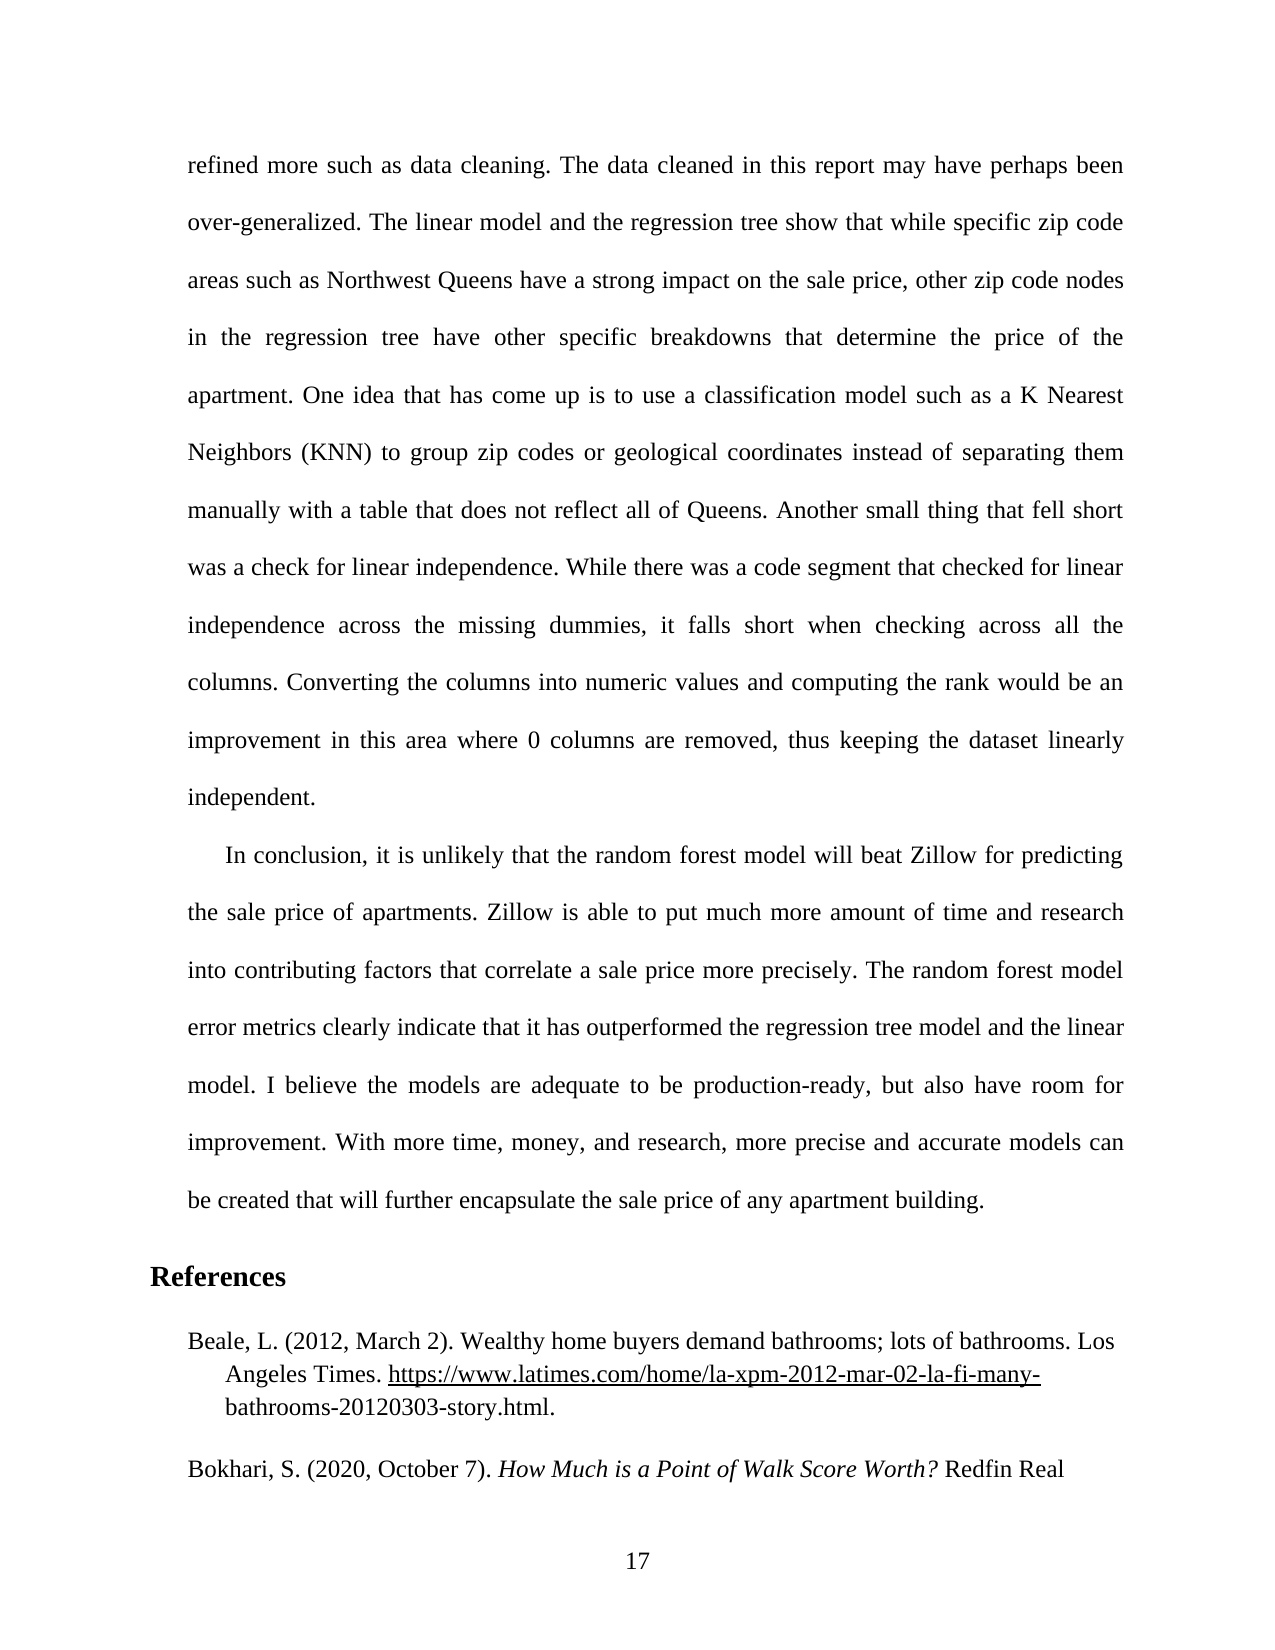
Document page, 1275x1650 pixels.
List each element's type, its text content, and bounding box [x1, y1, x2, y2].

list bathrooms-20120303-story.html. [187, 1392, 1125, 1421]
list Angeles Times. https://www.latimes.com/home/la-xpm-2012-mar-02-la-fi-many- [187, 1359, 1125, 1388]
text Bokhari, S. (2020, October 7). How Much is a Point of Walk Score Worth? Redfin Real [150, 1454, 1125, 1483]
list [187, 150, 1125, 811]
text References [150, 1259, 1125, 1293]
list Beale, L. (2012, March 2). Wealthy home buyers demand bathrooms; lots of bathrooms. Los [187, 1326, 1125, 1355]
list In conclusion, it is unlikely that the random forest model will beat Zillow for predicting the sale price of apartments. Zillow is able to put much more amount of time and research into contributing factors that correlate a sale price more precisely. The random forest model error metrics clearly indicate that it has outperformed the regression tree model and the linear model. I believe the models are adequate to be production-ready, but also have room for improvement. With more time, money, and research, more precise and accurate models can be created that will further encapsulate the sale price of any apartment building. [187, 840, 1125, 1214]
